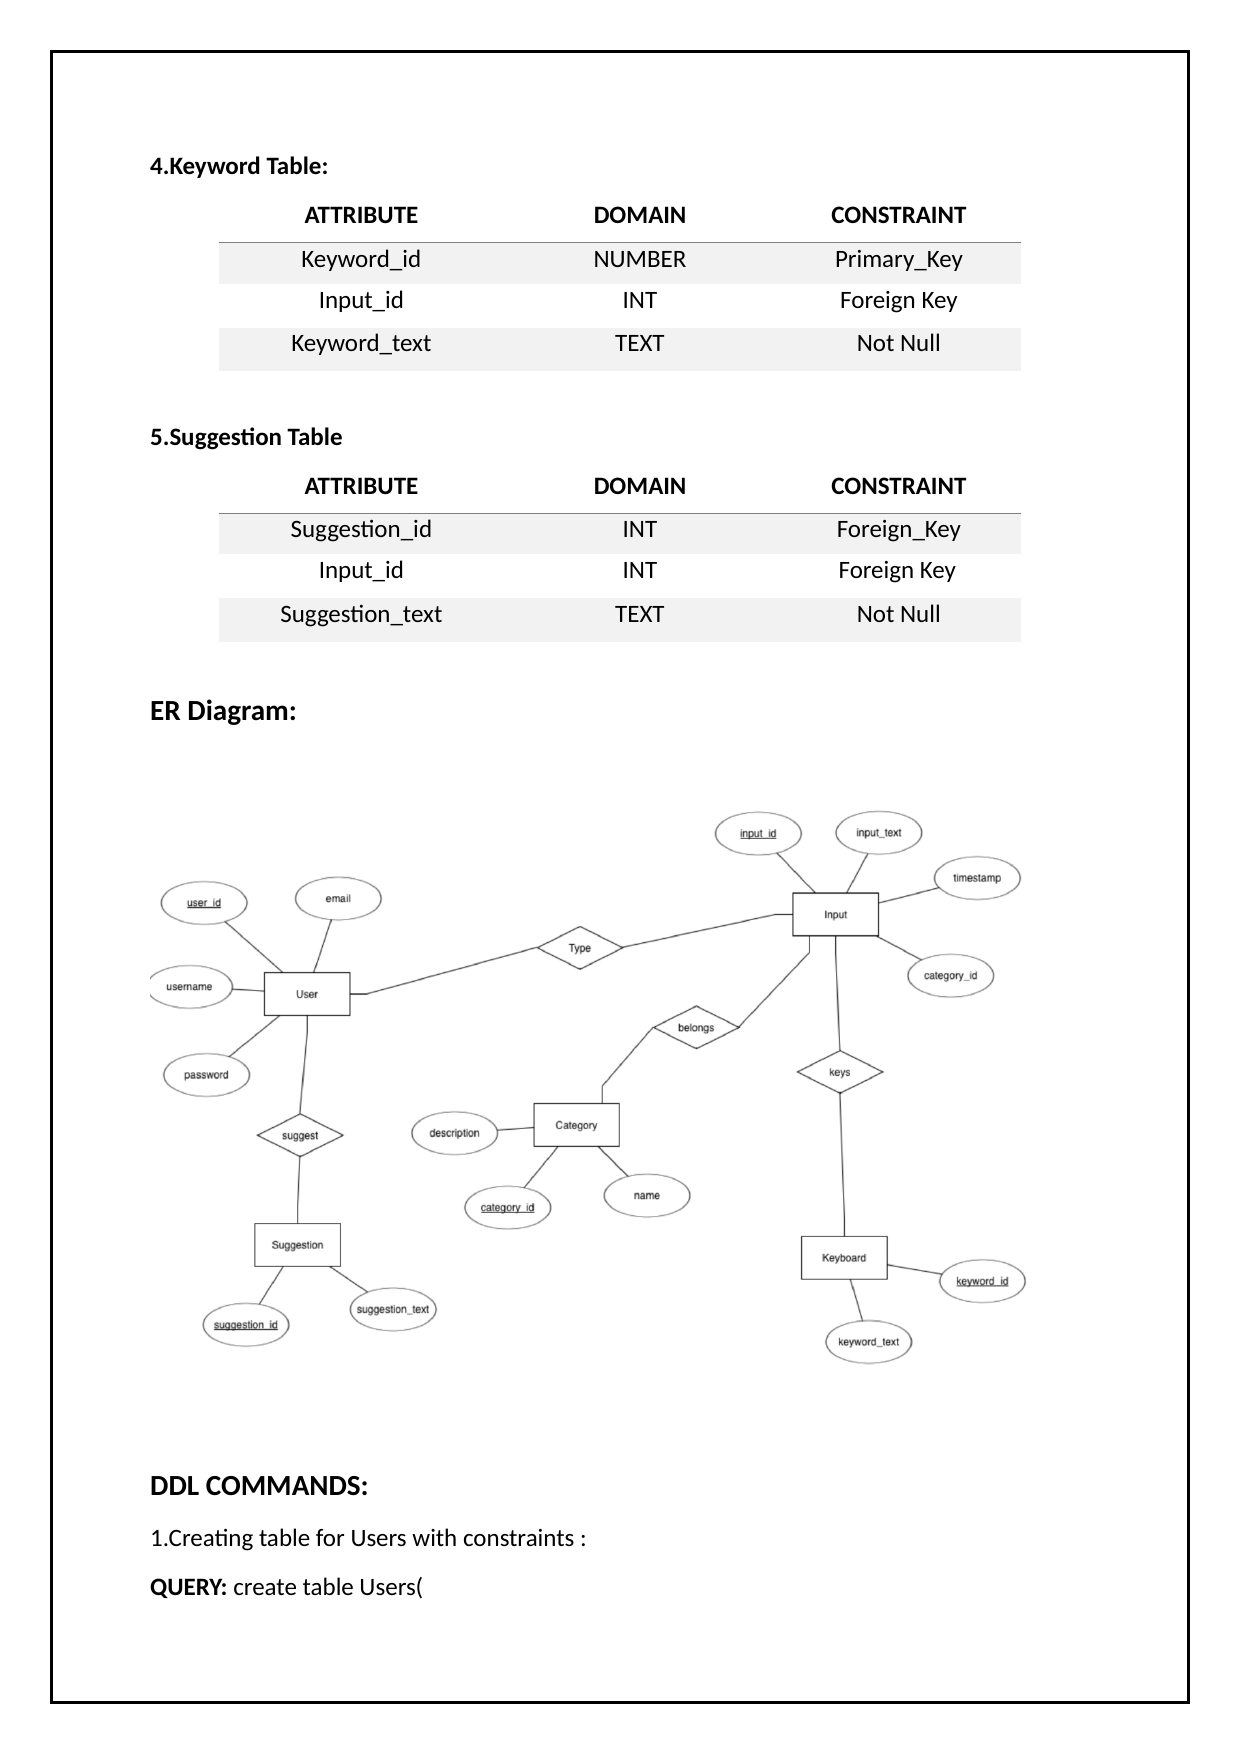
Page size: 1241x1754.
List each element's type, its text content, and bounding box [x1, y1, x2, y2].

table_cell TEXT [503, 598, 776, 642]
table_cell INT [503, 555, 776, 598]
text ER Diagram: [150, 692, 1090, 727]
table_header Attribute [219, 200, 503, 242]
table_cell Foreign_Key [776, 514, 1021, 554]
picture [150, 793, 1084, 1393]
table_cell Primary_Key [776, 243, 1021, 284]
table_header Attribute [219, 470, 503, 512]
text 4.Keyword Table: [150, 150, 1090, 181]
table_cell Keyword_text [219, 328, 503, 371]
table_cell INT [503, 514, 776, 554]
table_cell Not Null [776, 328, 1021, 371]
table_cell NUMBER [503, 243, 776, 284]
text 1.Creating table for Users with constraints : [150, 1522, 1090, 1552]
table_cell Input_id [219, 284, 503, 327]
text 5.Suggestion Table [150, 421, 1090, 451]
table_header CONSTRAINT [776, 200, 1021, 242]
table_header Domain [503, 470, 776, 512]
table_cell Suggestion_id [219, 514, 503, 554]
table_cell Foreign Key [776, 284, 1021, 327]
table_header CONSTRAINT [776, 470, 1021, 512]
text DDL COMMANDS: [150, 1467, 1090, 1502]
table_cell Input_id [219, 555, 503, 598]
text QUERY: create table Users( [150, 1571, 1090, 1602]
table_header Domain [503, 200, 776, 242]
table_cell INT [503, 284, 776, 327]
table_cell Not Null [776, 598, 1021, 642]
table_cell Suggestion_text [219, 598, 503, 642]
table_cell Keyword_id [219, 243, 503, 284]
table_cell Foreign Key [776, 555, 1021, 598]
table_cell TEXT [503, 328, 776, 371]
